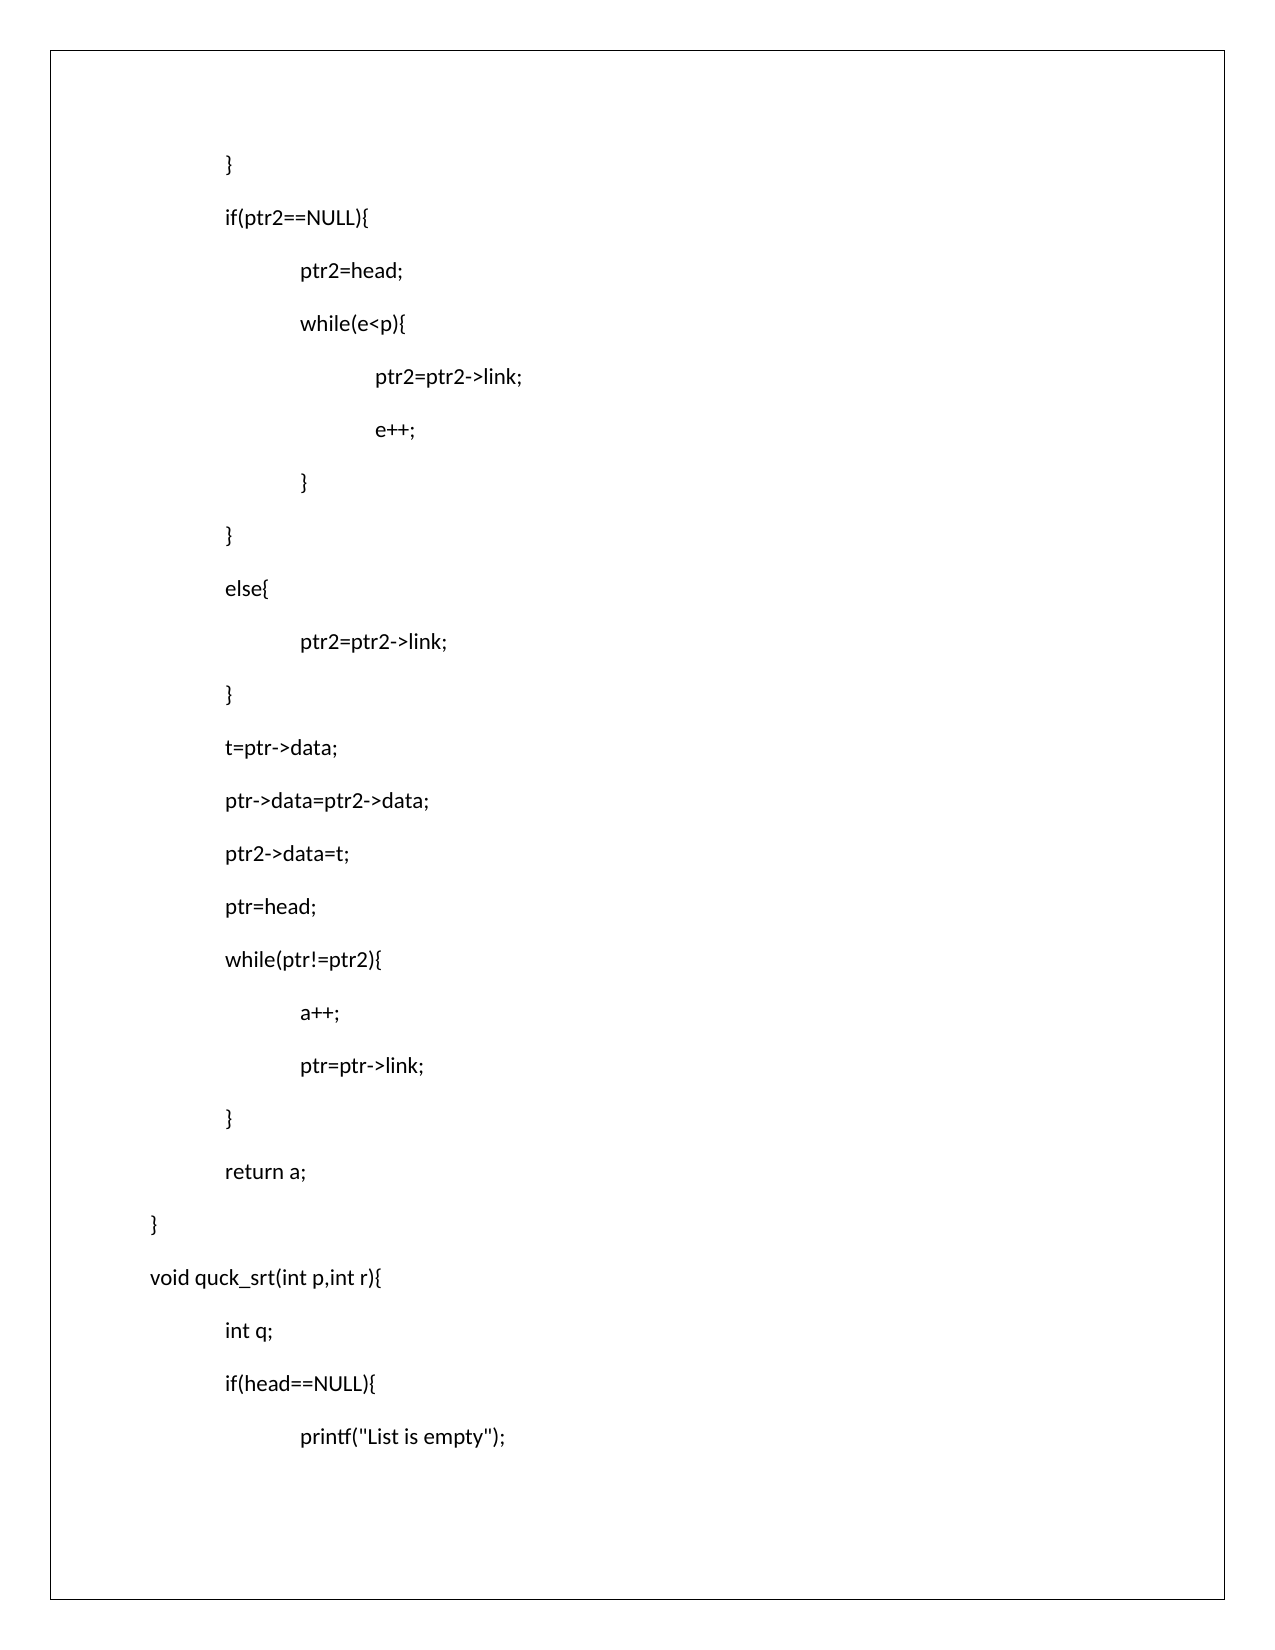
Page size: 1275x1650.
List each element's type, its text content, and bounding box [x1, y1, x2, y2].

text if(ptr2==NULL){ [150, 203, 1125, 231]
text if(head==NULL){ [150, 1369, 1125, 1397]
text ptr=ptr->link; [150, 1051, 1125, 1079]
text } [150, 468, 1125, 496]
text ptr2=head; [150, 256, 1125, 284]
text ptr->data=ptr2->data; [150, 786, 1125, 814]
text ptr2=ptr2->link; [150, 362, 1125, 390]
text } [150, 1210, 1125, 1238]
text else{ [150, 574, 1125, 602]
text ptr2->data=t; [150, 839, 1125, 867]
text a++; [150, 998, 1125, 1026]
text printf("List is empty"); [150, 1422, 1125, 1451]
text } [150, 1104, 1125, 1132]
text } [150, 150, 1125, 178]
text void quck_srt(int p,int r){ [150, 1263, 1125, 1291]
text } [150, 521, 1125, 549]
text } [150, 680, 1125, 708]
text ptr=head; [150, 892, 1125, 920]
text t=ptr->data; [150, 733, 1125, 761]
text e++; [150, 415, 1125, 443]
text while(e<p){ [150, 309, 1125, 337]
text while(ptr!=ptr2){ [150, 945, 1125, 973]
text return a; [150, 1157, 1125, 1185]
text int q; [150, 1316, 1125, 1344]
text ptr2=ptr2->link; [150, 627, 1125, 655]
